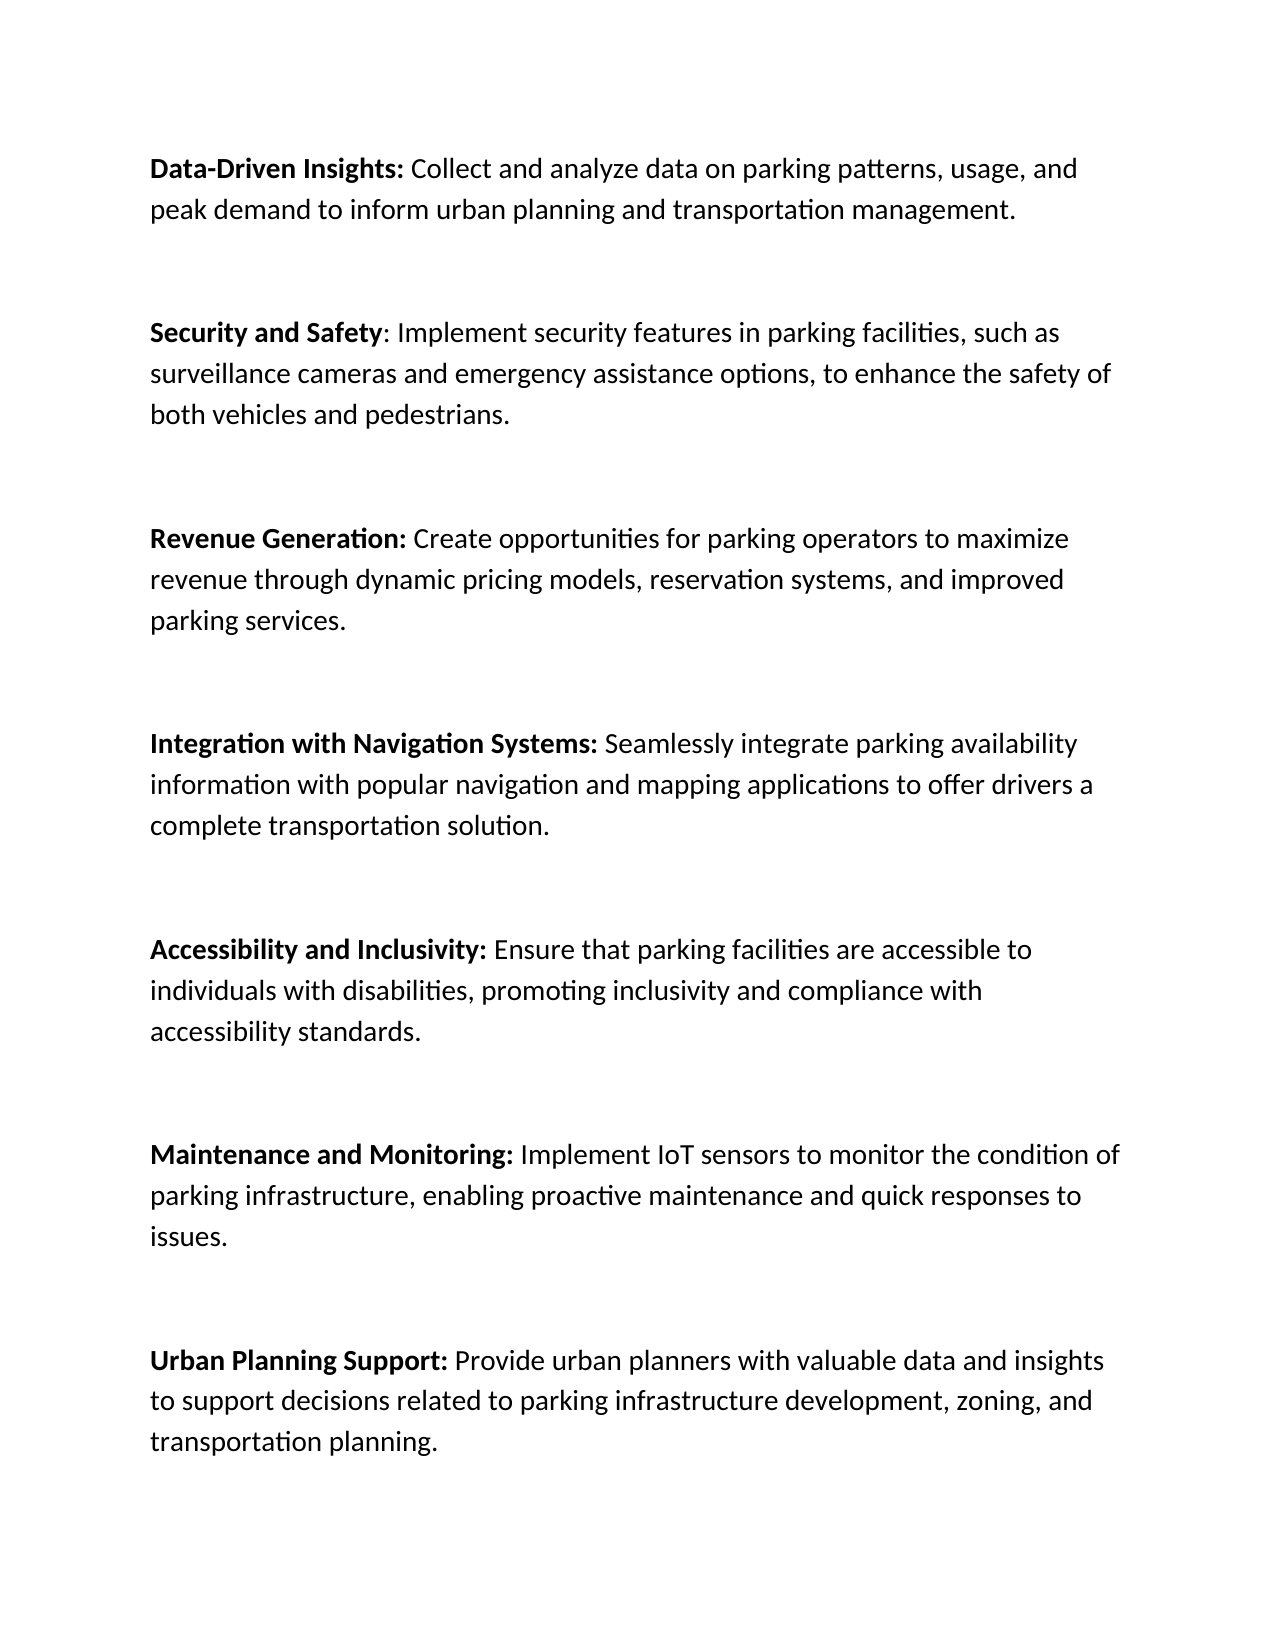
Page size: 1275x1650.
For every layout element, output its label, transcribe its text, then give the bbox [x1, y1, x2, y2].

text Security and Safety: Implement security features in parking facilities, such as surveillance cameras and emergency assistance options, to enhance the safety of both vehicles and pedestrians. [150, 314, 1125, 432]
text Data-Driven Insights: Collect and analyze data on parking patterns, usage, and peak demand to inform urban planning and transportation management. [150, 150, 1125, 227]
text Integration with Navigation Systems: Seamlessly integrate parking availability information with popular navigation and mapping applications to offer drivers a complete transportation solution. [150, 725, 1125, 843]
text Accessibility and Inclusivity: Ensure that parking facilities are accessible to individuals with disabilities, promoting inclusivity and compliance with accessibility standards. [150, 931, 1125, 1048]
text Maintenance and Monitoring: Implement IoT sensors to monitor the condition of parking infrastructure, enabling proactive maintenance and quick responses to issues. [150, 1136, 1125, 1254]
text Revenue Generation: Create opportunities for parking operators to maximize revenue through dynamic pricing models, reservation systems, and improved parking services. [150, 520, 1125, 637]
text Urban Planning Support: Provide urban planners with valuable data and insights to support decisions related to parking infrastructure development, zoning, and transportation planning. [150, 1342, 1125, 1459]
